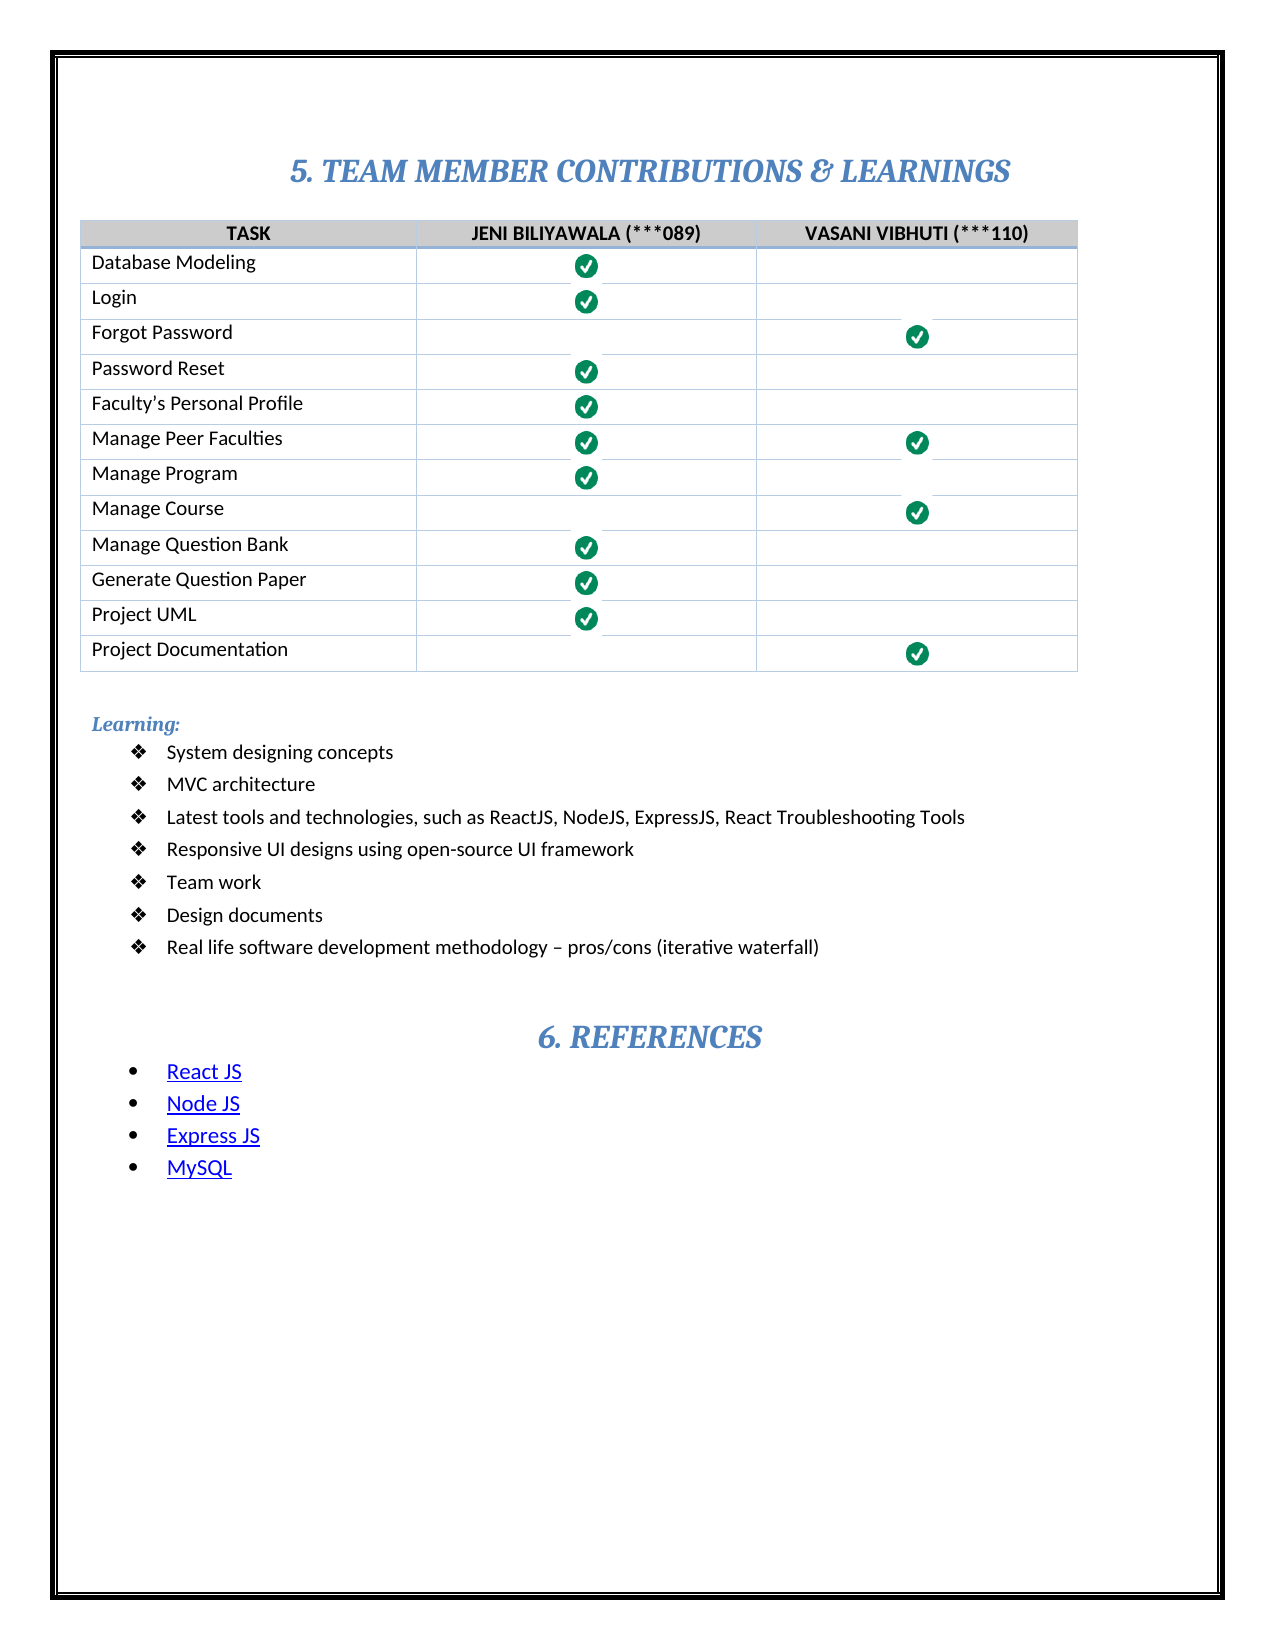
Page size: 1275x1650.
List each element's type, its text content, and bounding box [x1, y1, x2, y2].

table_cell [933, 425, 1077, 459]
table_cell Forgot Password [81, 320, 416, 354]
picture [901, 319, 933, 354]
table_cell [602, 284, 756, 318]
table_cell [417, 566, 570, 600]
picture [570, 390, 602, 424]
table_header TASK [81, 221, 416, 246]
table_cell [417, 460, 570, 494]
table_cell [757, 284, 1077, 318]
table_cell [602, 390, 756, 424]
table_cell [757, 636, 901, 671]
table_cell [602, 249, 756, 283]
table_header JENI BILIYAWALA (***089) [417, 221, 756, 246]
table_cell [602, 460, 756, 494]
table_cell [757, 355, 1077, 389]
picture [570, 249, 602, 319]
subtitle Learning: [92, 713, 1208, 737]
table_cell [933, 496, 1077, 530]
table_cell [757, 320, 901, 354]
table_cell [417, 496, 756, 530]
table_cell [757, 460, 1077, 494]
list System designing concepts [129, 737, 1208, 765]
picture [570, 566, 602, 636]
list React JS [129, 1057, 1208, 1085]
table_cell [757, 496, 901, 530]
table_cell [757, 249, 1077, 283]
table_cell Generate Question Paper [81, 566, 416, 600]
table_cell Login [81, 284, 416, 318]
table_cell Manage Question Bank [81, 531, 416, 565]
picture [901, 425, 933, 460]
table_cell [417, 320, 756, 354]
subtitle 5. TEAM MEMBER CONTRIBUTIONS & LEARNINGS [92, 152, 1208, 191]
table_cell [602, 531, 756, 565]
table_cell [602, 425, 756, 459]
table_cell [602, 355, 756, 389]
table_cell Project UML [81, 601, 416, 635]
table_cell Database Modeling [81, 249, 416, 283]
table_cell [602, 601, 756, 635]
table_cell [417, 390, 570, 424]
table_cell [602, 566, 756, 600]
table_cell [757, 390, 1077, 424]
picture [570, 530, 602, 565]
list Responsive UI designs using open-source UI framework [129, 834, 1208, 863]
table_cell [417, 425, 570, 459]
table_cell [417, 531, 570, 565]
table_cell [757, 601, 1077, 635]
picture [570, 354, 602, 389]
list Team work [129, 867, 1208, 896]
list MySQL [129, 1153, 1208, 1181]
table_cell Password Reset [81, 355, 416, 389]
list Latest tools and technologies, such as ReactJS, NodeJS, ExpressJS, React Troubleshooting Tools [129, 802, 1208, 830]
list Design documents [129, 900, 1208, 928]
table_cell [417, 636, 756, 671]
picture [901, 495, 933, 530]
table_cell [417, 284, 570, 318]
table_cell [417, 601, 570, 635]
list Express JS [129, 1121, 1208, 1149]
picture [570, 425, 602, 495]
table_cell [933, 320, 1077, 354]
table_header VASANI VIBHUTI (***110) [757, 221, 1077, 246]
table_cell Faculty’s Personal Profile [81, 390, 416, 424]
table_cell [757, 425, 901, 459]
table_cell Project Documentation [81, 636, 416, 671]
list MVC architecture [129, 769, 1208, 798]
table_cell [933, 636, 1077, 671]
table_cell [757, 566, 1077, 600]
picture [901, 636, 933, 671]
table_cell Manage Course [81, 496, 416, 530]
subtitle 6. REFERENCES [92, 1018, 1208, 1057]
table_cell Manage Peer Faculties [81, 425, 416, 459]
table_cell Manage Program [81, 460, 416, 494]
table_cell [417, 355, 570, 389]
list Real life software development methodology – pros/cons (iterative waterfall) [129, 932, 1208, 961]
table_cell [757, 531, 1077, 565]
table_cell [417, 249, 570, 283]
list Node JS [129, 1089, 1208, 1117]
